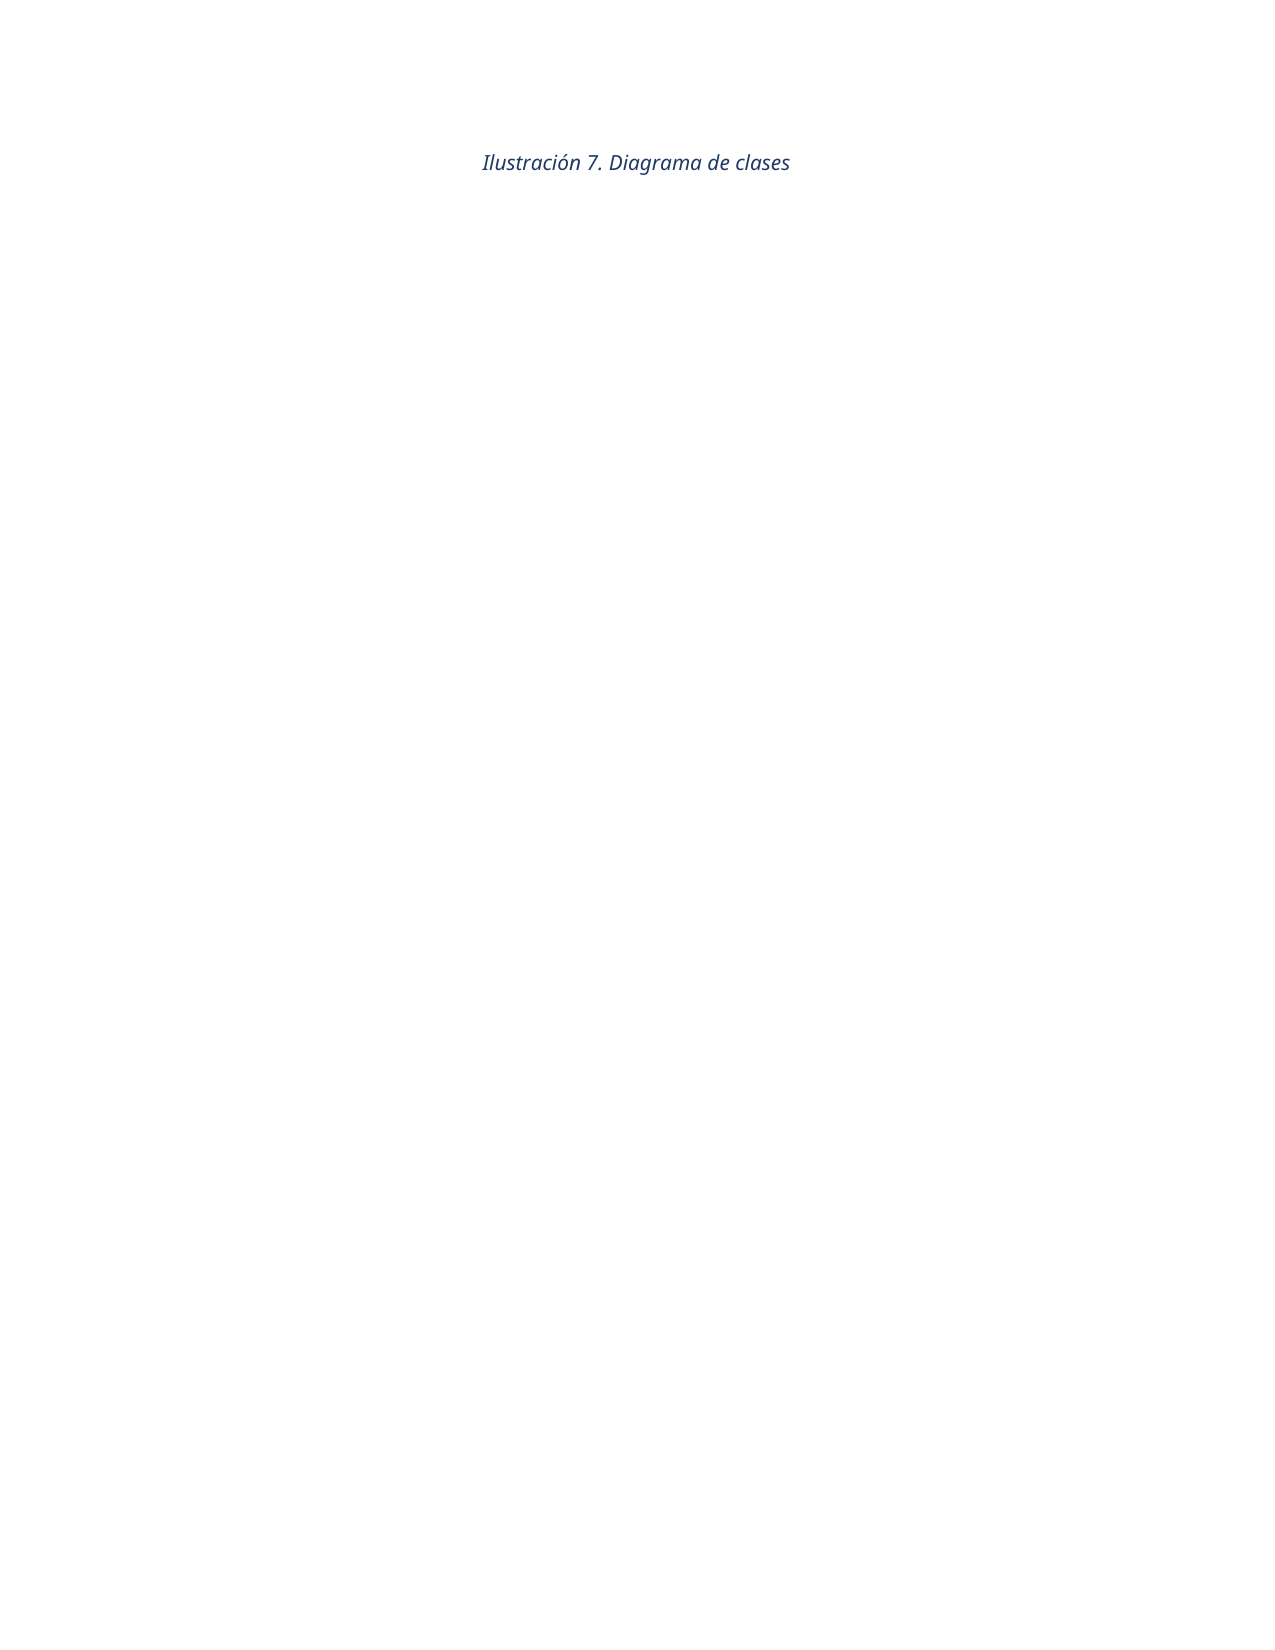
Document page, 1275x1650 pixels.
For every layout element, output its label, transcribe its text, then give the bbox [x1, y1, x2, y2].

text Ilustración 7. Diagrama de clases [148, 148, 1127, 176]
